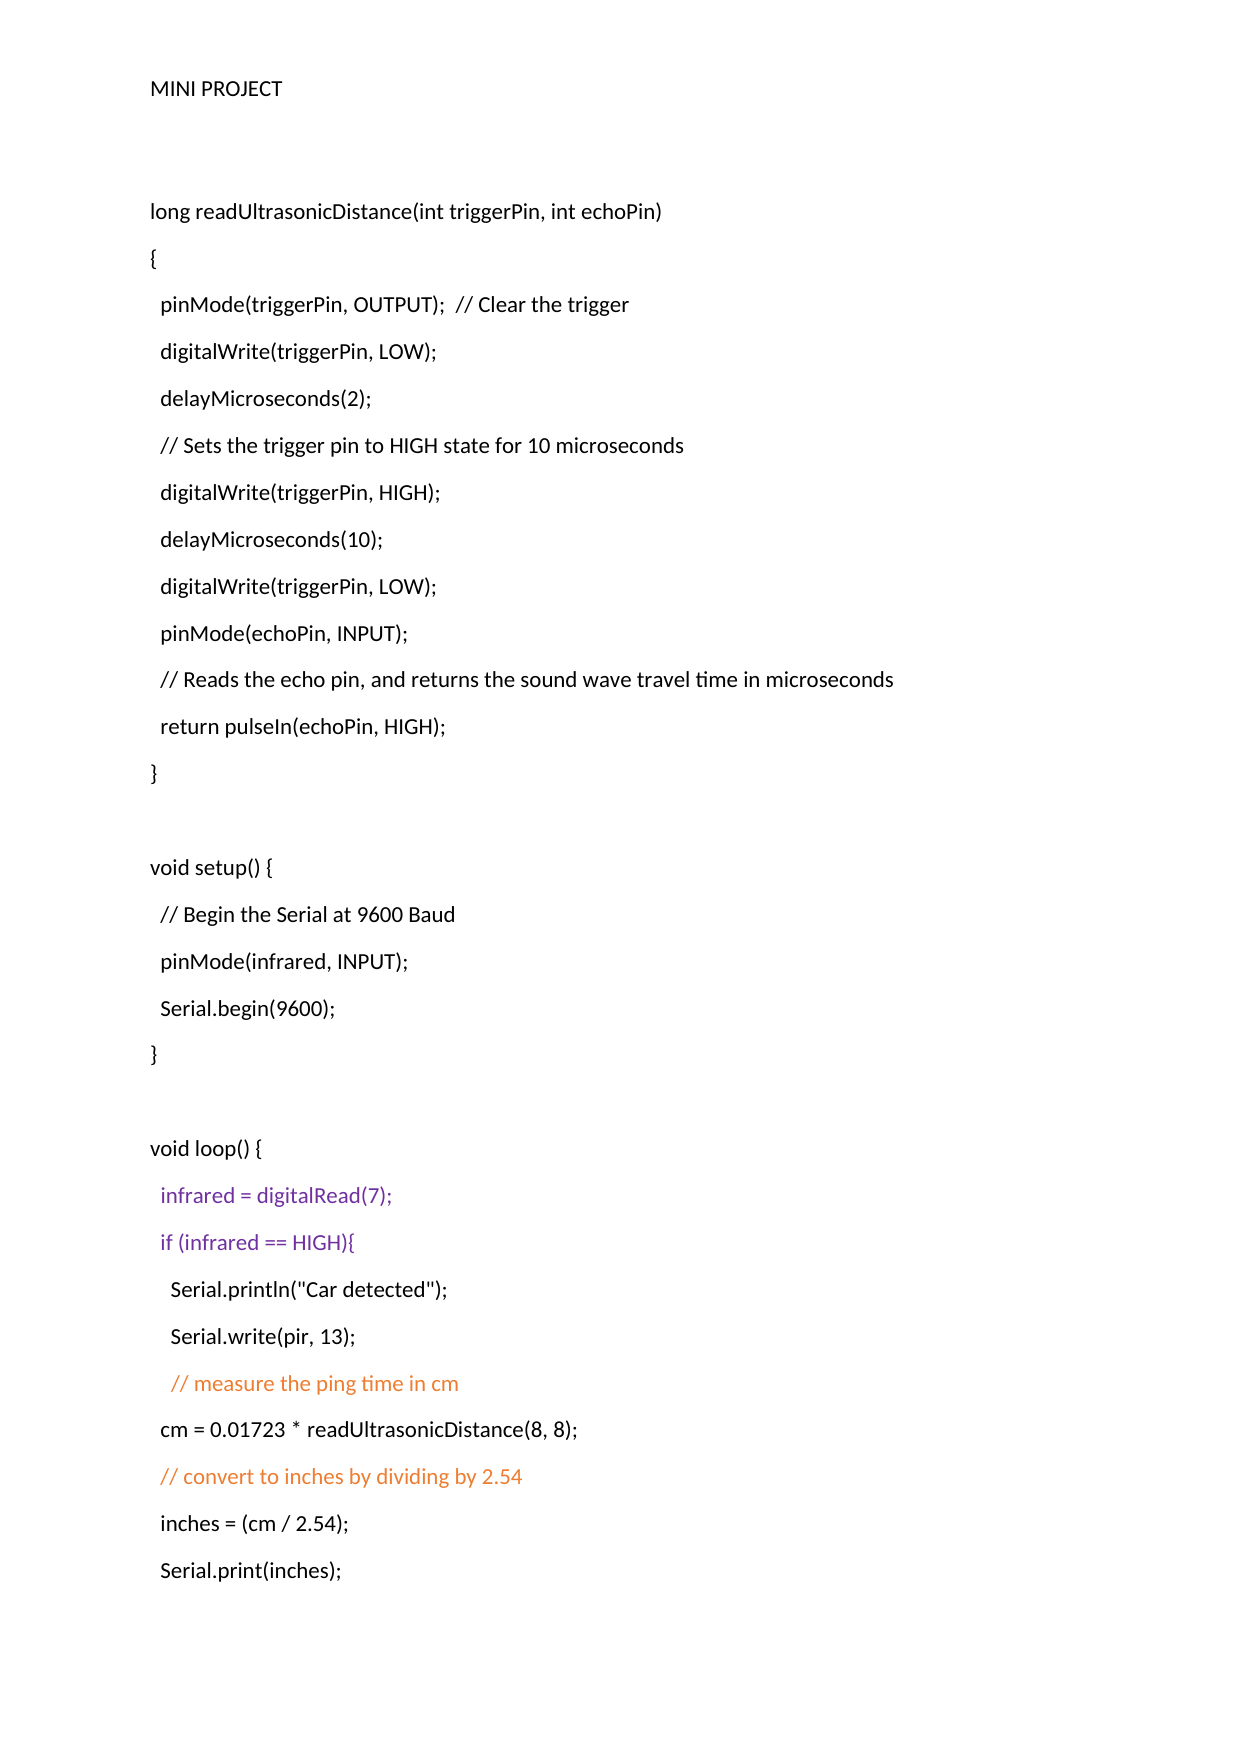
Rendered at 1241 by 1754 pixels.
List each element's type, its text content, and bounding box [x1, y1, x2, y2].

text pinMode(infrared, INPUT); [150, 947, 1090, 975]
text pinMode(echoPin, INPUT); [150, 619, 1090, 647]
text void loop() { [150, 1134, 1090, 1162]
text Serial.println("Car detected"); [150, 1275, 1090, 1303]
text // measure the ping time in cm [150, 1369, 1090, 1397]
text Serial.begin(9600); [150, 994, 1090, 1022]
text digitalWrite(triggerPin, HIGH); [150, 478, 1090, 506]
text Serial.print(inches); [150, 1556, 1090, 1584]
text delayMicroseconds(10); [150, 525, 1090, 553]
text delayMicroseconds(2); [150, 384, 1090, 412]
text pinMode(triggerPin, OUTPUT); // Clear the trigger [150, 291, 1090, 319]
text // Sets the trigger pin to HIGH state for 10 microseconds [150, 431, 1090, 459]
text Serial.write(pir, 13); [150, 1322, 1090, 1350]
text void setup() { [150, 853, 1090, 881]
text // Begin the Serial at 9600 Baud [150, 900, 1090, 928]
text // convert to inches by dividing by 2.54 [150, 1462, 1090, 1491]
text long readUltrasonicDistance(int triggerPin, int echoPin) [150, 197, 1090, 225]
text infrared = digitalRead(7); [150, 1181, 1090, 1209]
text } [150, 1041, 1090, 1069]
text { [150, 244, 1090, 272]
text inches = (cm / 2.54); [150, 1509, 1090, 1537]
text digitalWrite(triggerPin, LOW); [150, 572, 1090, 600]
text digitalWrite(triggerPin, LOW); [150, 337, 1090, 366]
text return pulseIn(echoPin, HIGH); [150, 712, 1090, 741]
text cm = 0.01723 * readUltrasonicDistance(8, 8); [150, 1416, 1090, 1444]
text } [150, 759, 1090, 787]
text // Reads the echo pin, and returns the sound wave travel time in microseconds [150, 666, 1090, 694]
text if (infrared == HIGH){ [150, 1228, 1090, 1256]
